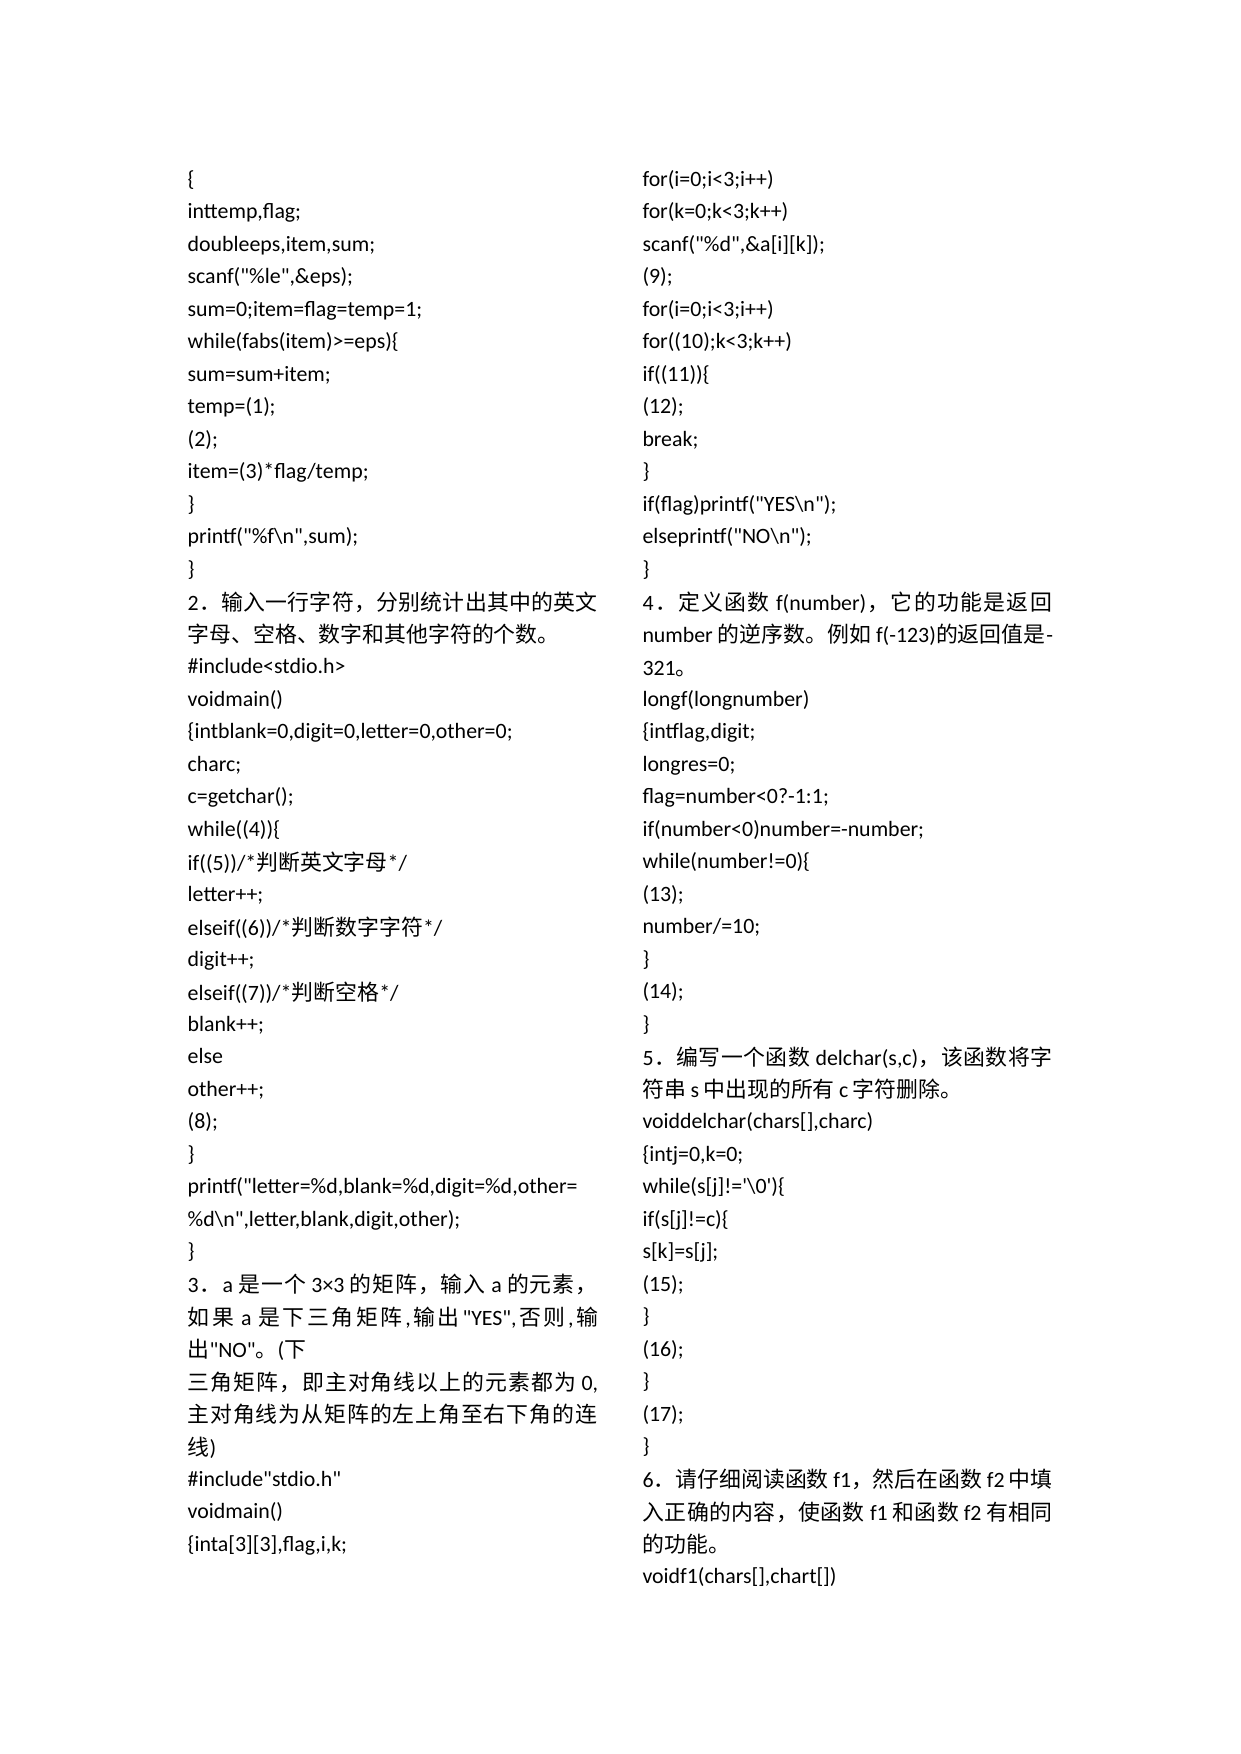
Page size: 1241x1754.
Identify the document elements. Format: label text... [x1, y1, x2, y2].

text while((4)){ [187, 812, 598, 844]
text longf(longnumber) [642, 682, 1053, 714]
text {intj=0,k=0; [642, 1137, 1053, 1169]
text for((10);k<3;k++) [642, 324, 1053, 357]
text blank++; [187, 1007, 598, 1039]
text elseif((6))/*判断数字字符*/ [187, 909, 598, 942]
text longres=0; [642, 747, 1053, 779]
text printf("%f\n",sum); [187, 519, 598, 552]
text 3．a是一个3×3的矩阵，输入a的元素，如果a是下三角矩阵,输出"YES",否则,输出"NO"。(下 [187, 1267, 598, 1364]
text {inta[3][3],flag,i,k; [187, 1527, 598, 1559]
text printf("letter=%d,blank=%d,digit=%d,other=%d\n",letter,blank,digit,other); [187, 1169, 598, 1234]
text scanf("%d",&a[i][k]); [642, 227, 1053, 259]
text {intblank=0,digit=0,letter=0,other=0; [187, 714, 598, 747]
text while(s[j]!='\0'){ [642, 1169, 1053, 1202]
text sum=sum+item; [187, 357, 598, 389]
text doubleeps,item,sum; [187, 227, 598, 259]
text break; [642, 422, 1053, 454]
text } [642, 1429, 1053, 1462]
text } [642, 942, 1053, 974]
text #include<stdio.h> [187, 649, 598, 682]
text voidf1(chars[],chart[]) [642, 1559, 1053, 1592]
text 6．请仔细阅读函数f1，然后在函数f2中填入正确的内容，使函数f1和函数f2有相同的功能。 [642, 1462, 1053, 1559]
text if((5))/*判断英文字母*/ [187, 844, 598, 877]
text s[k]=s[j]; [642, 1234, 1053, 1267]
text for(i=0;i<3;i++) [642, 162, 1053, 194]
text 5．编写一个函数delchar(s,c)，该函数将字符串s中出现的所有c字符删除。 [642, 1039, 1053, 1104]
text } [187, 1137, 598, 1169]
text for(i=0;i<3;i++) [642, 292, 1053, 324]
text elseif((7))/*判断空格*/ [187, 974, 598, 1007]
text } [642, 1007, 1053, 1039]
text if(s[j]!=c){ [642, 1202, 1053, 1234]
text voidmain() [187, 1494, 598, 1527]
text (17); [642, 1397, 1053, 1429]
text } [642, 1364, 1053, 1397]
text for(k=0;k<3;k++) [642, 194, 1053, 227]
text elseprintf("NO\n"); [642, 519, 1053, 552]
text } [187, 552, 598, 584]
text 2．输入一行字符，分别统计出其中的英文字母、空格、数字和其他字符的个数。 [187, 584, 598, 649]
text if(number<0)number=-number; [642, 812, 1053, 844]
text sum=0;item=flag=temp=1; [187, 292, 598, 324]
text if((11)){ [642, 357, 1053, 389]
text other++; [187, 1072, 598, 1104]
text #include"stdio.h" [187, 1462, 598, 1494]
text flag=number<0?-1:1; [642, 779, 1053, 812]
text 三角矩阵，即主对角线以上的元素都为0,主对角线为从矩阵的左上角至右下角的连线) [187, 1364, 598, 1462]
text } [187, 487, 598, 519]
text } [642, 552, 1053, 584]
text c=getchar(); [187, 779, 598, 812]
text charc; [187, 747, 598, 779]
text (16); [642, 1332, 1053, 1364]
text temp=(1); [187, 389, 598, 422]
text scanf("%le",&eps); [187, 259, 598, 292]
text {intflag,digit; [642, 714, 1053, 747]
text if(flag)printf("YES\n"); [642, 487, 1053, 519]
text voidmain() [187, 682, 598, 714]
text 4．定义函数f(number)，它的功能是返回number的逆序数。例如f(-123)的返回值是-321。 [642, 584, 1053, 682]
text digit++; [187, 942, 598, 974]
text } [187, 1234, 598, 1267]
text else [187, 1039, 598, 1072]
text (14); [642, 974, 1053, 1007]
text letter++; [187, 877, 598, 909]
text (12); [642, 389, 1053, 422]
text voiddelchar(chars[],charc) [642, 1104, 1053, 1137]
text (2); [187, 422, 598, 454]
text } [642, 454, 1053, 487]
text while(fabs(item)>=eps){ [187, 324, 598, 357]
text (15); [642, 1267, 1053, 1299]
text (9); [642, 259, 1053, 292]
text { [187, 162, 598, 194]
text } [642, 1299, 1053, 1332]
text (13); [642, 877, 1053, 909]
text inttemp,flag; [187, 194, 598, 227]
text while(number!=0){ [642, 844, 1053, 877]
text item=(3)*flag/temp; [187, 454, 598, 487]
text (8); [187, 1104, 598, 1137]
text number/=10; [642, 909, 1053, 942]
